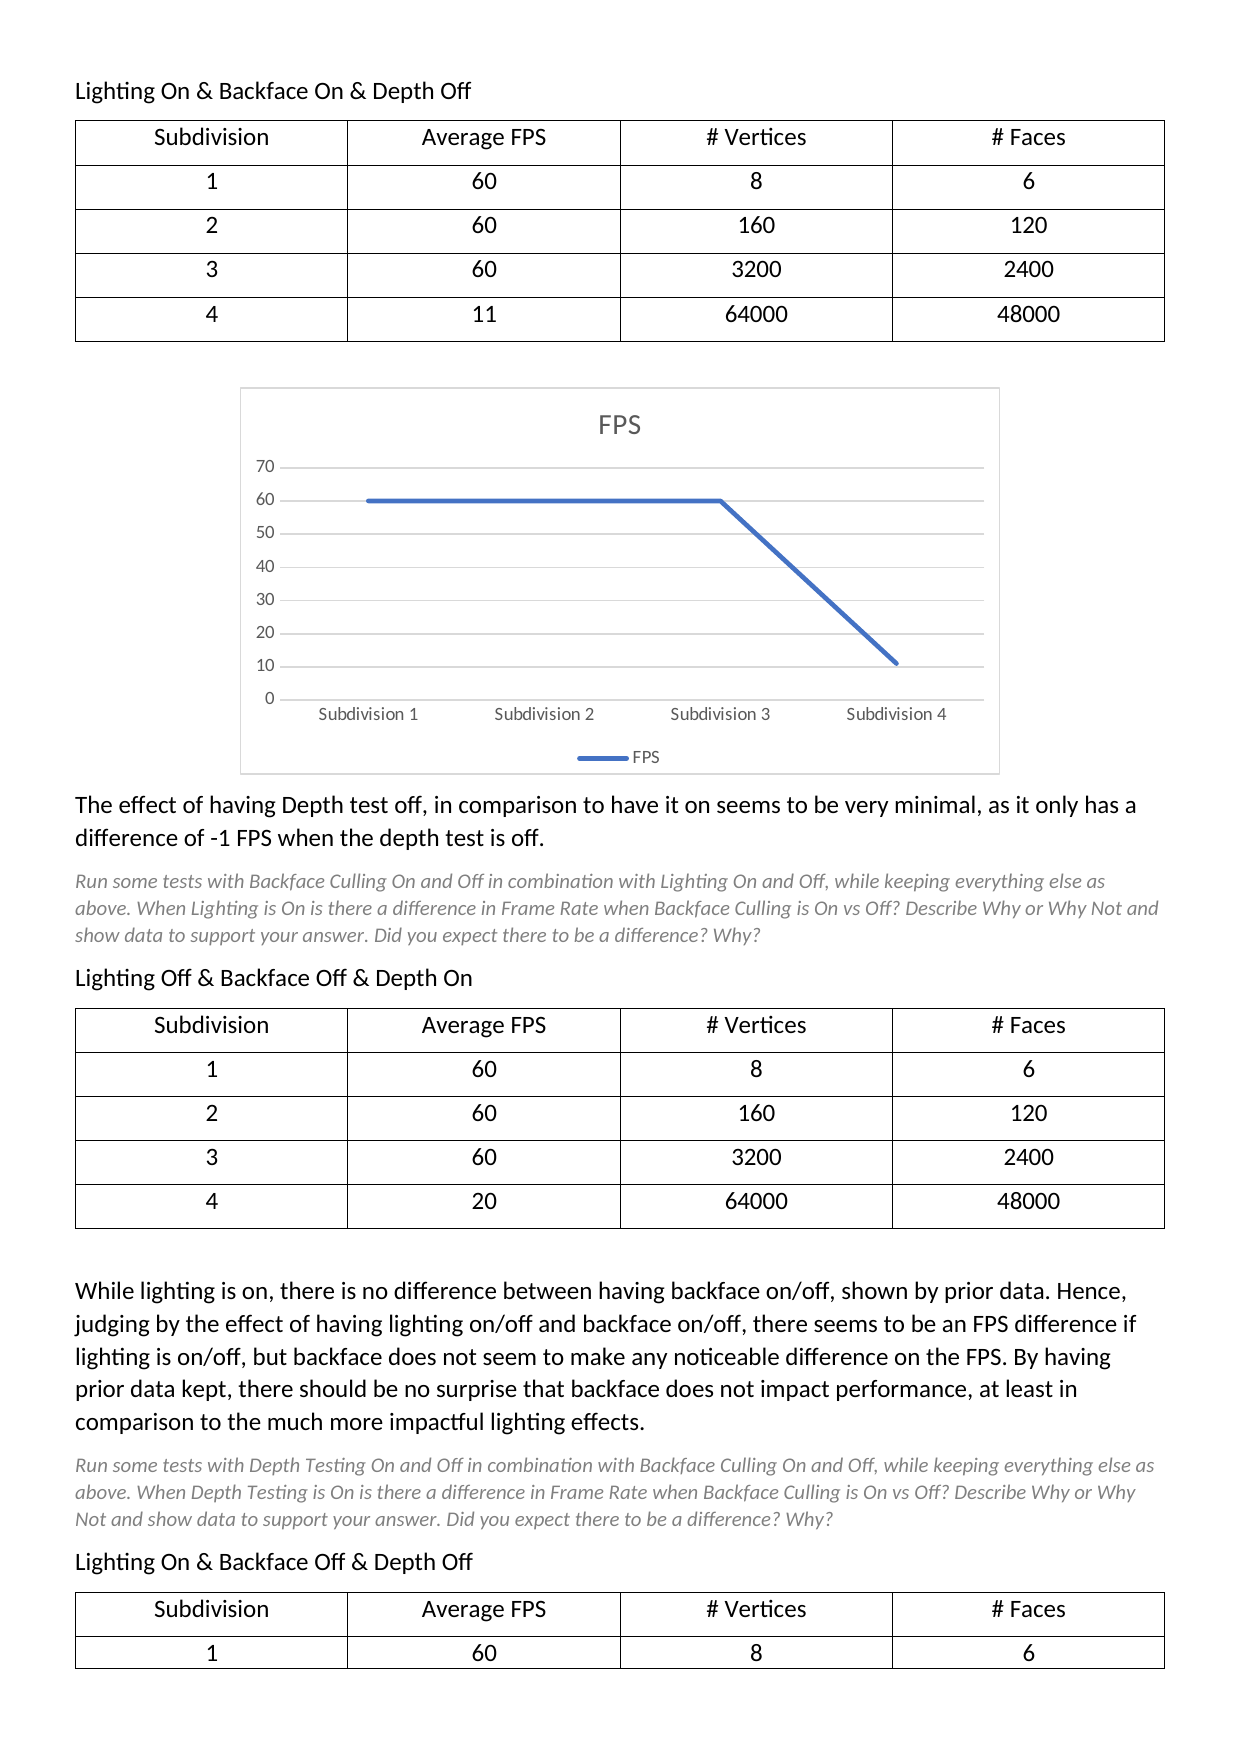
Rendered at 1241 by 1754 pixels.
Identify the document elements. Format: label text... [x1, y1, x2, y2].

table_cell 8 [621, 166, 892, 208]
table_cell 6 [893, 1053, 1164, 1096]
table_cell 8 [621, 1637, 892, 1668]
table_header Subdivision [76, 1593, 347, 1636]
table_header Average FPS [348, 1593, 620, 1636]
table_cell 1 [76, 166, 347, 208]
table_cell 1 [76, 1053, 347, 1096]
text Run some tests with Backface Culling On and Off in combination with Lighting On and Off, while keeping everything else as above. When Lighting is On is there a difference in Frame Rate when Backface Culling is On vs Off? Describe Why or Why Not and show data to support your answer. Did you expect there to be a difference? Why? [75, 868, 1165, 948]
table_cell 6 [893, 166, 1164, 208]
table_cell 8 [621, 1053, 892, 1096]
table_cell 20 [348, 1185, 620, 1228]
table_header # Vertices [621, 1009, 892, 1052]
table_cell 2400 [893, 1141, 1164, 1184]
table_header Subdivision [76, 121, 347, 164]
table_cell 48000 [893, 298, 1164, 341]
table_cell 60 [348, 1141, 620, 1184]
table_cell 2400 [893, 254, 1164, 297]
text Lighting On & Backface Off & Depth Off [75, 1547, 1165, 1577]
table_header Average FPS [348, 1009, 620, 1052]
table_cell 4 [76, 1185, 347, 1228]
table_cell 1 [76, 1637, 347, 1668]
text Run some tests with Depth Testing On and Off in combination with Backface Culling On and Off, while keeping everything else as above. When Depth Testing is On is there a difference in Frame Rate when Backface Culling is On vs Off? Describe Why or Why Not and show data to support your answer. Did you expect there to be a difference? Why? [75, 1452, 1165, 1532]
table_cell 3 [76, 1141, 347, 1184]
table_cell 60 [348, 210, 620, 253]
table_cell 64000 [621, 298, 892, 341]
table_cell 6 [893, 1637, 1164, 1668]
table_header Subdivision [76, 1009, 347, 1052]
table_cell 2 [76, 1097, 347, 1140]
table_cell 3 [76, 254, 347, 297]
table_cell 11 [348, 298, 620, 341]
table_header # Faces [893, 1009, 1164, 1052]
table_cell 64000 [621, 1185, 892, 1228]
table_header # Vertices [621, 1593, 892, 1636]
table_cell 60 [348, 166, 620, 208]
table_header # Vertices [621, 121, 892, 164]
text The effect of having Depth test off, in comparison to have it on seems to be very minimal, as it only has a difference of -1 FPS when the depth test is off. [75, 789, 1165, 853]
text Lighting On & Backface On & Depth Off [75, 75, 1165, 106]
table_cell 60 [348, 254, 620, 297]
table_cell 2 [76, 210, 347, 253]
table_cell 60 [348, 1637, 620, 1668]
text Lighting Off & Backface Off & Depth On [75, 963, 1165, 993]
table_header # Faces [893, 121, 1164, 164]
table_cell 60 [348, 1053, 620, 1096]
table_cell 3200 [621, 1141, 892, 1184]
table_cell 120 [893, 210, 1164, 253]
text While lighting is on, there is no difference between having backface on/off, shown by prior data. Hence, judging by the effect of having lighting on/off and backface on/off, there seems to be an FPS difference if lighting is on/off, but backface does not seem to make any noticeable difference on the FPS. By having prior data kept, there should be no surprise that backface does not impact performance, at least in comparison to the much more impactful lighting effects. [75, 1275, 1165, 1437]
table_cell 3200 [621, 254, 892, 297]
table_cell 4 [76, 298, 347, 341]
table_header # Faces [893, 1593, 1164, 1636]
table_cell 60 [348, 1097, 620, 1140]
table_header Average FPS [348, 121, 620, 164]
table_cell 48000 [893, 1185, 1164, 1228]
table_cell 160 [621, 1097, 892, 1140]
table_cell 160 [621, 210, 892, 253]
table_cell 120 [893, 1097, 1164, 1140]
